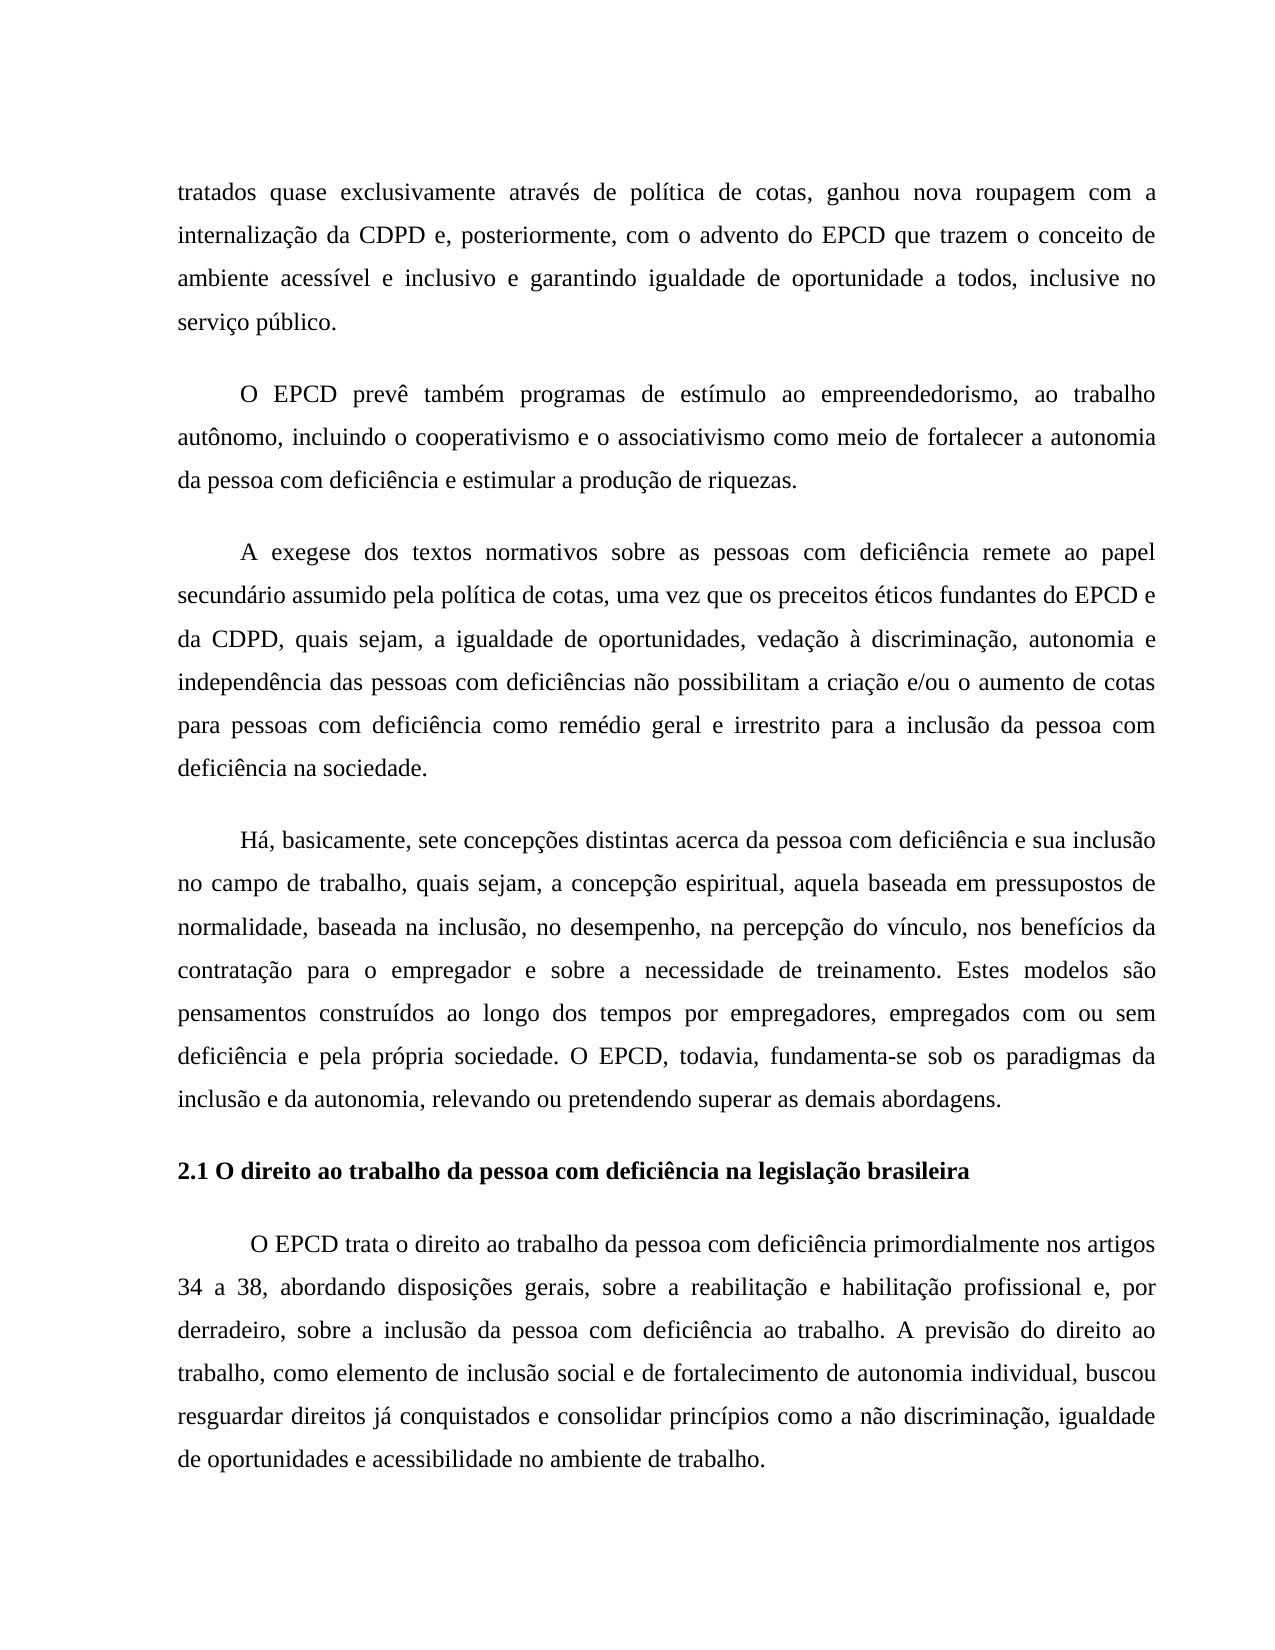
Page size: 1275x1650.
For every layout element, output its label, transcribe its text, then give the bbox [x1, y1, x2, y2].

text 2.1 O direito ao trabalho da pessoa com deficiência na legislação brasileira [177, 1156, 1157, 1185]
text O EPCD prevê também programas de estímulo ao empreendedorismo, ao trabalho autônomo, incluindo o cooperativismo e o associativismo como meio de fortalecer a autonomia da pessoa com deficiência e estimular a produção de riquezas. [177, 379, 1157, 494]
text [177, 177, 1157, 335]
text O EPCD trata o direito ao trabalho da pessoa com deficiência primordialmente nos artigos 34 a 38, abordando disposições gerais, sobre a reabilitação e habilitação profissional e, por derradeiro, sobre a inclusão da pessoa com deficiência ao trabalho. A previsão do direito ao trabalho, como elemento de inclusão social e de fortalecimento de autonomia individual, buscou resguardar direitos já conquistados e consolidar princípios como a não discriminação, igualdade de oportunidades e acessibilidade no ambiente de trabalho. [177, 1229, 1157, 1473]
text Há, basicamente, sete concepções distintas acerca da pessoa com deficiência e sua inclusão no campo de trabalho, quais sejam, a concepção espiritual, aquela baseada em pressupostos de normalidade, baseada na inclusão, no desempenho, na percepção do vínculo, nos benefícios da contratação para o empregador e sobre a necessidade de treinamento. Estes modelos são pensamentos construídos ao longo dos tempos por empregadores, empregados com ou sem deficiência e pela própria sociedade. O EPCD, todavia, fundamenta-se sob os paradigmas da inclusão e da autonomia, relevando ou pretendendo superar as demais abordagens. [177, 825, 1157, 1113]
text A exegese dos textos normativos sobre as pessoas com deficiência remete ao papel secundário assumido pela política de cotas, uma vez que os preceitos éticos fundantes do EPCD e da CDPD, quais sejam, a igualdade de oportunidades, vedação à discriminação, autonomia e independência das pessoas com deficiências não possibilitam a criação e/ou o aumento de cotas para pessoas com deficiência como remédio geral e irrestrito para a inclusão da pessoa com deficiência na sociedade. [177, 537, 1157, 782]
